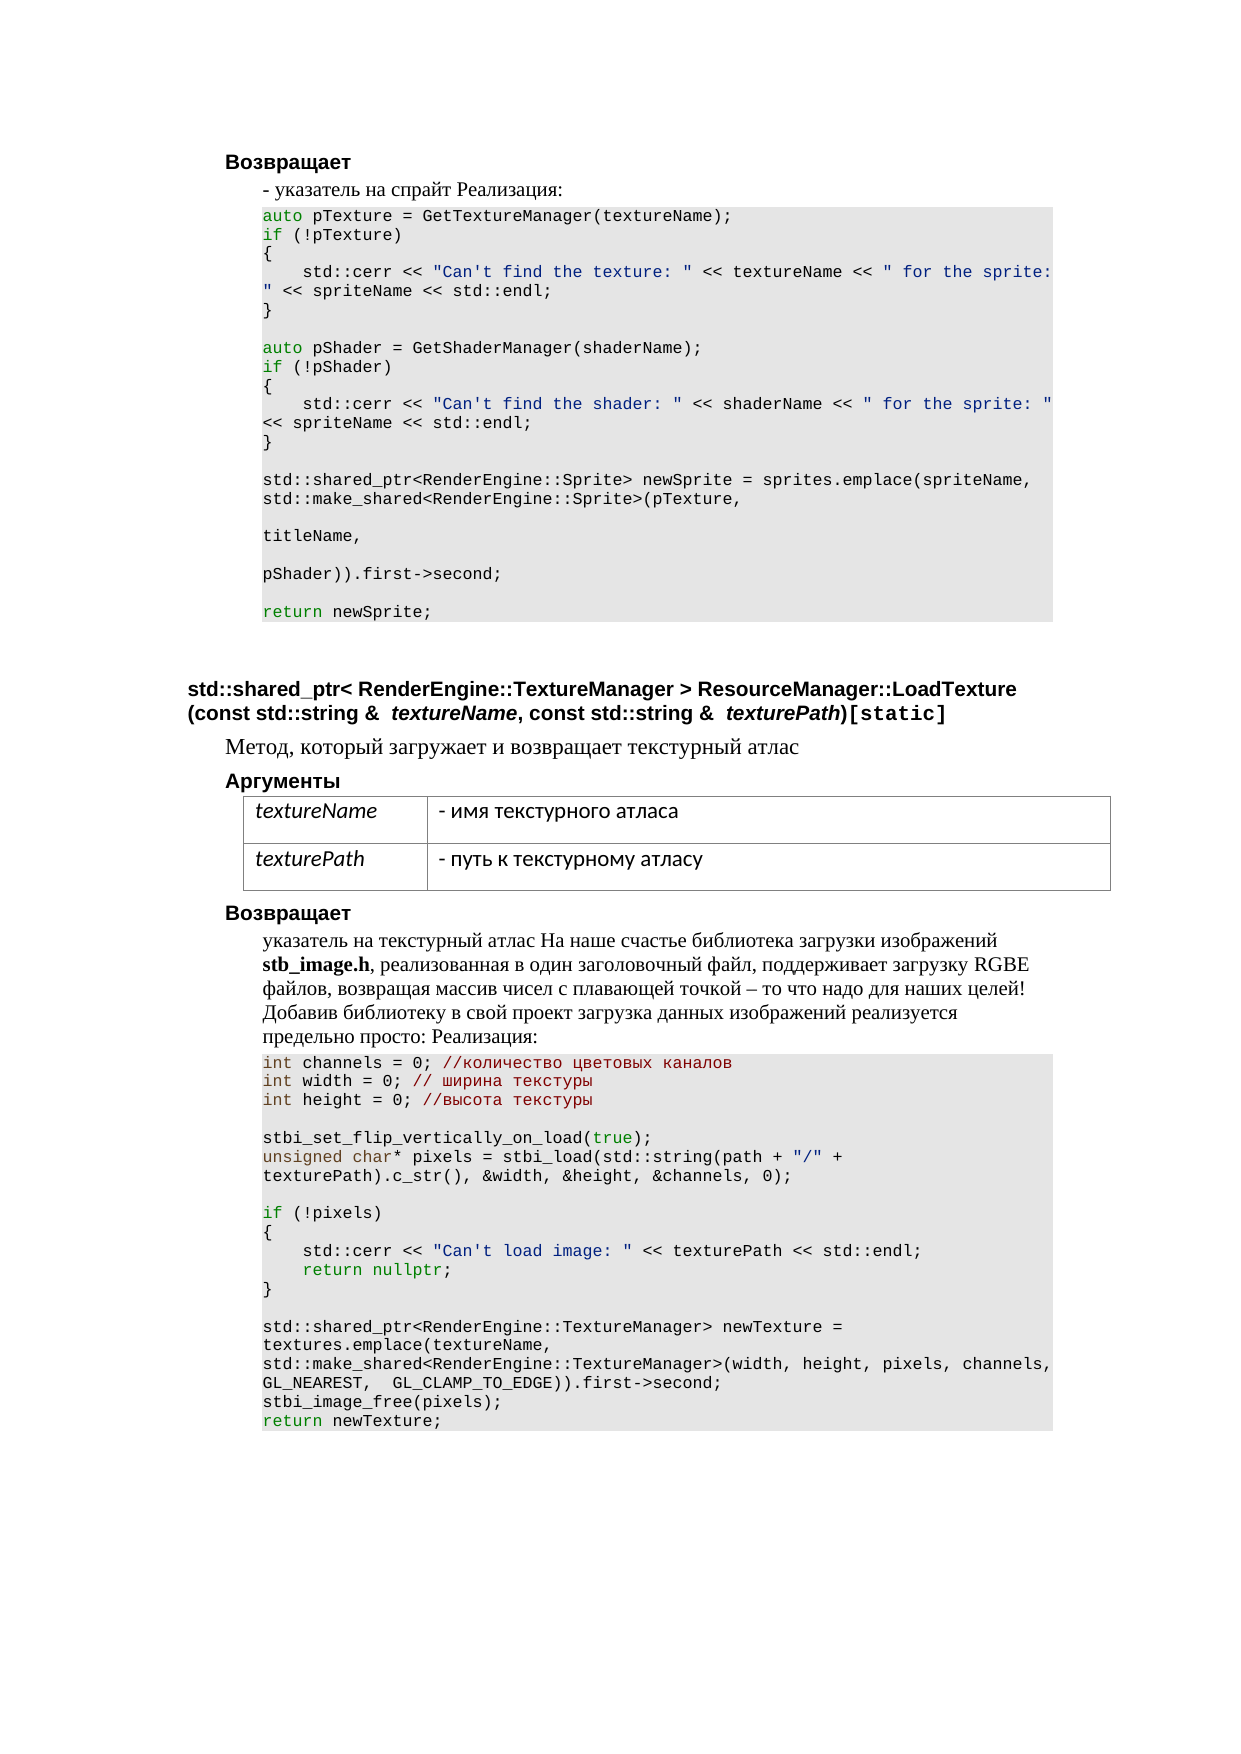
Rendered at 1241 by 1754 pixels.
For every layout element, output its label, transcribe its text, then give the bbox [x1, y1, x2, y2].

table_header textureName [244, 797, 427, 843]
text { [262, 377, 1053, 396]
text Метод, который загружает и возвращает текстурный атлас [225, 733, 1053, 759]
subtitle std::shared_ptr< RenderEngine::TextureManager > ResourceManager::LoadTexture (const std::string & textureName, const std::string & texturePath)[static] [187, 677, 1053, 726]
text } [262, 302, 1053, 321]
text return nullptr; [262, 1262, 1053, 1280]
text int width = 0; // ширина текстуры [262, 1073, 1053, 1092]
text stbi_set_flip_vertically_on_load(true); [262, 1129, 1053, 1148]
text std::shared_ptr<RenderEngine::Sprite> newSprite = sprites.emplace(spriteName, std::make_shared<RenderEngine::Sprite>(pTexture, [262, 471, 1053, 509]
text std::cerr << "Can't load image: " << texturePath << std::endl; [262, 1243, 1053, 1262]
text return newTexture; [262, 1412, 1053, 1431]
text return newSprite; [262, 603, 1053, 622]
subtitle Аргументы [225, 768, 1053, 792]
text { [262, 1224, 1053, 1243]
table_cell - путь к текстурному атласу [428, 844, 1110, 890]
text int height = 0; //высота текстуры [262, 1092, 1053, 1111]
text if (!pShader) [262, 358, 1053, 377]
text int channels = 0; //количество цветовых каналов [262, 1054, 1053, 1073]
text if (!pixels) [262, 1205, 1053, 1224]
text unsigned char* pixels = stbi_load(std::string(path + "/" + texturePath).c_str(), &width, &height, &channels, 0); [262, 1148, 1053, 1186]
text auto pShader = GetShaderManager(shaderName); [262, 339, 1053, 358]
text - указатель на спрайт Реализация: [262, 177, 1053, 201]
subtitle Возвращает [225, 150, 1053, 174]
table_header - имя текстурного атласа [428, 797, 1110, 843]
subtitle Возвращает [225, 901, 1053, 924]
text stbi_image_free(pixels); [262, 1393, 1053, 1412]
table_cell texturePath [244, 844, 427, 890]
text std::cerr << "Can't find the shader: " << shaderName << " for the sprite: " << spriteName << std::endl; [262, 396, 1053, 434]
text pShader)).first->second; [262, 547, 1053, 584]
text } [262, 1280, 1053, 1299]
text auto pTexture = GetTextureManager(textureName); [262, 207, 1053, 226]
text std::shared_ptr<RenderEngine::TextureManager> newTexture = textures.emplace(textureName, std::make_shared<RenderEngine::TextureManager>(width, height, pixels, channels, GL_NEAREST, GL_CLAMP_TO_EDGE)).first->second; [262, 1318, 1053, 1393]
text { [262, 245, 1053, 264]
text if (!pTexture) [262, 226, 1053, 245]
text указатель на текстурный атлас На наше счастье библиотека загрузки изображений stb_image.h, реализованная в один заголовочный файл, поддерживает загрузку RGBE файлов, возвращая массив чисел с плавающей точкой – то что надо для наших целей! Добавив библиотеку в свой проект загрузка данных изображений реализуется предельно просто: Реализация: [262, 928, 1053, 1048]
text titleName, [262, 509, 1053, 547]
text } [262, 434, 1053, 452]
text std::cerr << "Can't find the texture: " << textureName << " for the sprite: " << spriteName << std::endl; [262, 264, 1053, 302]
